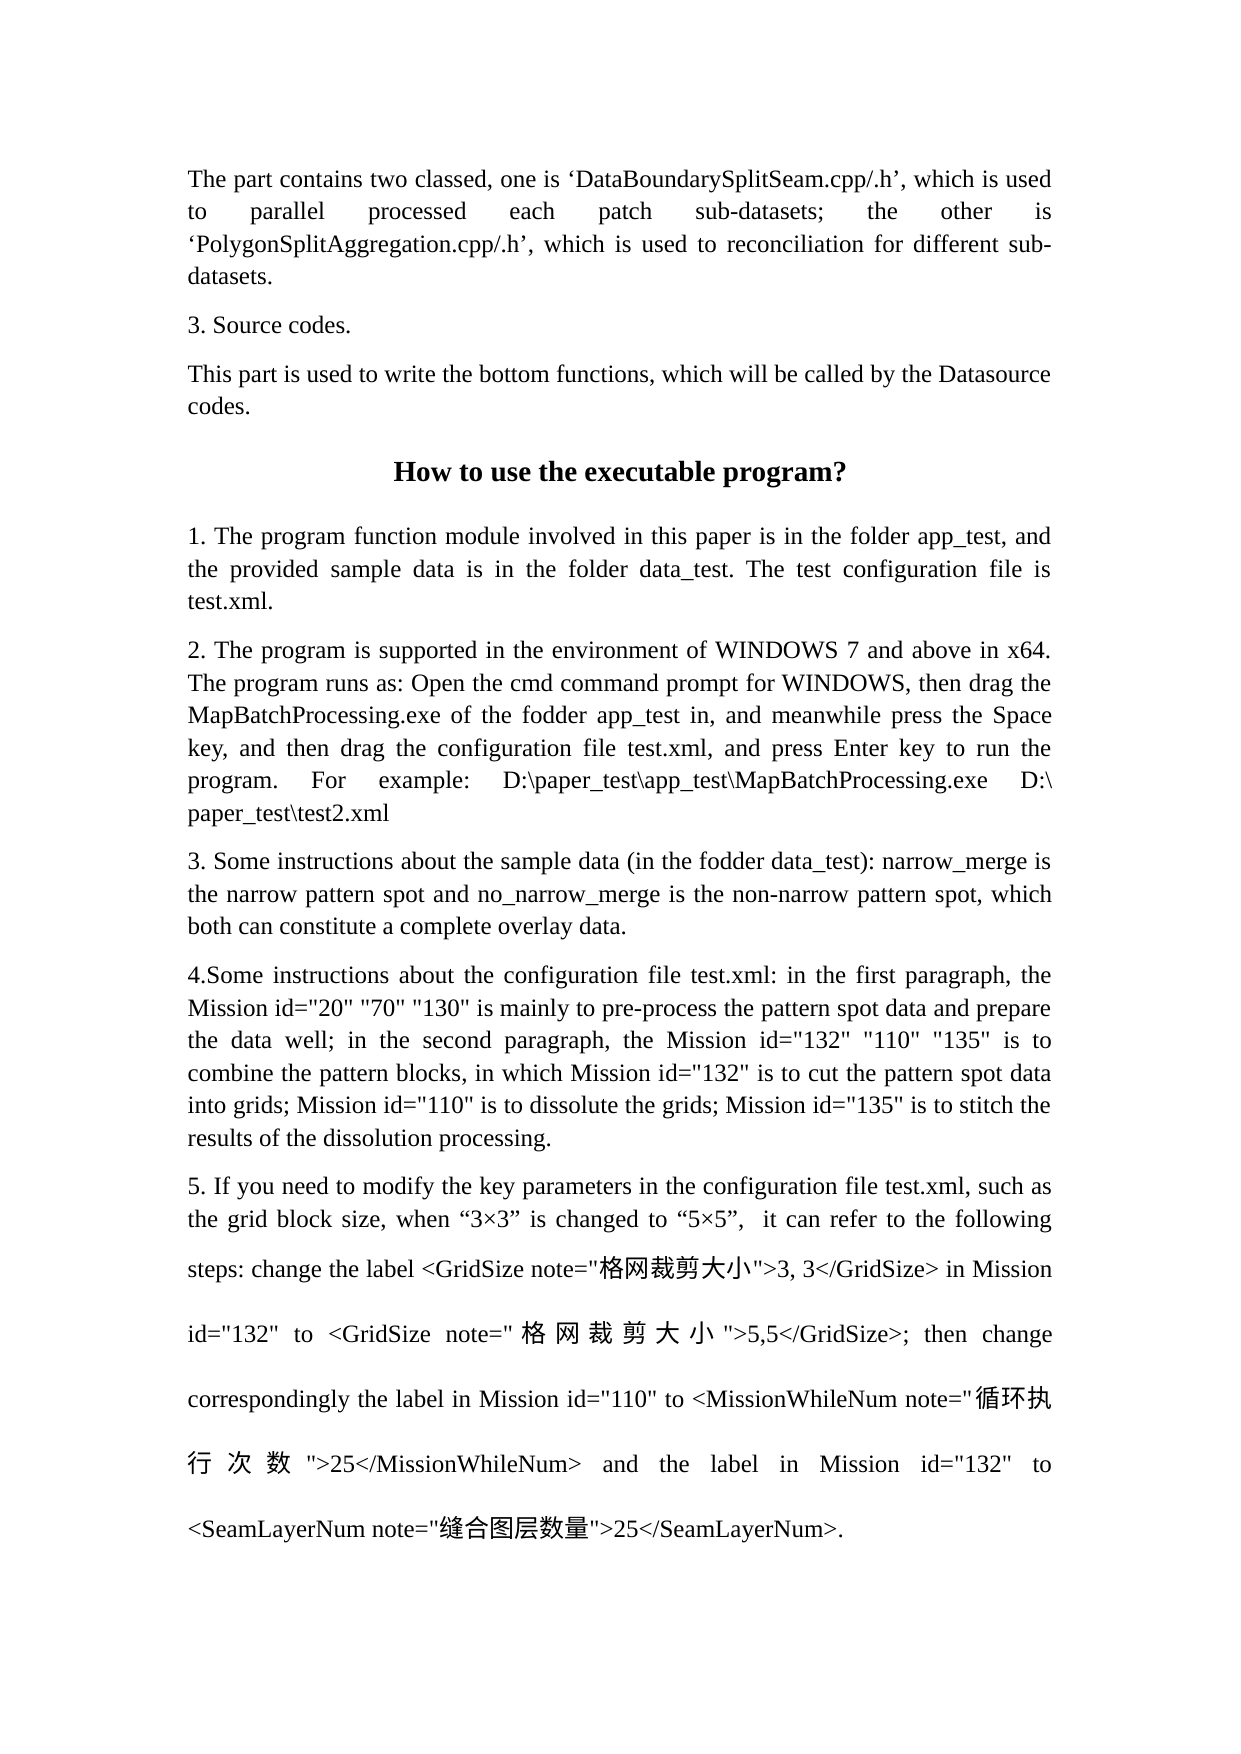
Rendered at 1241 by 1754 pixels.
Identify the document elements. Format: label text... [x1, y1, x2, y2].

text 1. The program function module involved in this paper is in the folder app_test, and the provided sample data is in the folder data_test. The test configuration file is test.xml. [187, 519, 1053, 617]
text 5. If you need to modify the key parameters in the configuration file test.xml, such as the grid block size, when “3×3” is changed to “5×5”, it can refer to the following steps: change the label <GridSize note="格网裁剪大小">3, 3</GridSize> in Mission id="132" to <GridSize note="格网裁剪大小">5,5</GridSize>; then change correspondingly the label in Mission id="110" to <MissionWhileNum note="循环执行次数">25</MissionWhileNum> and the label in Mission id="132" to <SeamLayerNum note="缝合图层数量">25</SeamLayerNum>. [187, 1169, 1053, 1559]
text How to use the executable program? [187, 438, 1053, 503]
text 3. Some instructions about the sample data (in the fodder data_test): narrow_merge is the narrow pattern spot and no_narrow_merge is the non-narrow pattern spot, which both can constitute a complete overlay data. [187, 844, 1053, 942]
text 4.Some instructions about the configuration file test.xml: in the first paragraph, the Mission id="20" "70" "130" is mainly to pre-process the pattern spot data and prepare the data well; in the second paragraph, the Mission id="132" "110" "135" is to combine the pattern blocks, in which Mission id="132" is to cut the pattern spot data into grids; Mission id="110" is to dissolute the grids; Mission id="135" is to stitch the results of the dissolution processing. [187, 958, 1053, 1153]
text The part contains two classed, one is ‘DataBoundarySplitSeam.cpp/.h’, which is used to parallel processed each patch sub-datasets; the other is ‘PolygonSplitAggregation.cpp/.h’, which is used to reconciliation for different sub-datasets. [187, 162, 1053, 292]
text This part is used to write the bottom functions, which will be called by the Datasource codes. [187, 357, 1053, 422]
text 2. The program is supported in the environment of WINDOWS 7 and above in x64. The program runs as: Open the cmd command prompt for WINDOWS, then drag the MapBatchProcessing.exe of the fodder app_test in, and meanwhile press the Space key, and then drag the configuration file test.xml, and press Enter key to run the program. For example: D:\paper_test\app_test\MapBatchProcessing.exe D:\paper_test\test2.xml [187, 633, 1053, 828]
text 3. Source codes. [187, 308, 1053, 341]
